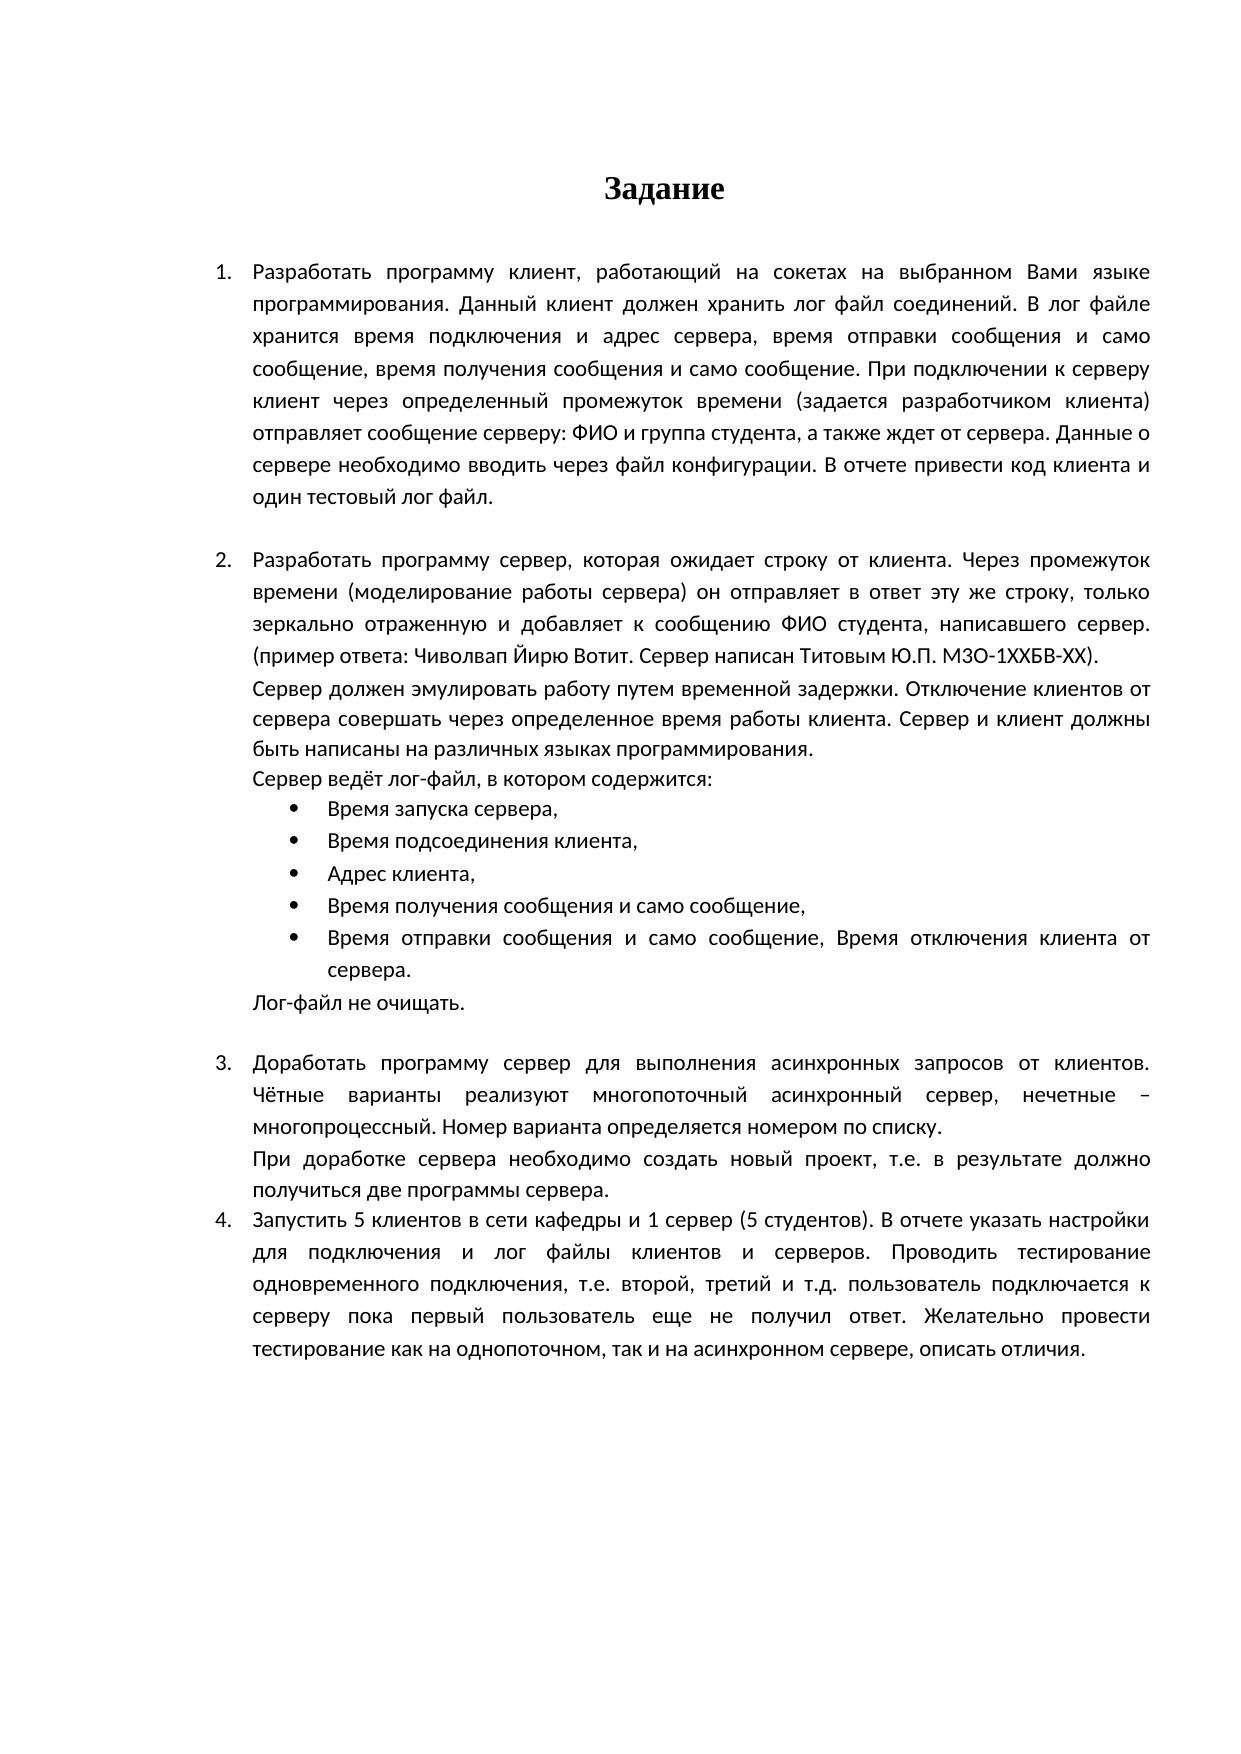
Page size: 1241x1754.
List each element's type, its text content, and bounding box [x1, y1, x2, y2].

list Разработать программу сервер, которая ожидает строку от клиента. Через промежуток времени (моделирование работы сервера) он отправляет в ответ эту же строку, только зеркально отраженную и добавляет к сообщению ФИО студента, написавшего сервер. (пример ответа: Чиволвап Йирю Вотит. Сервер написан Титовым Ю.П. М3О-1ХХБВ-ХХ). [215, 545, 1152, 669]
list Адрес клиента, [290, 859, 1152, 887]
list Сервер ведёт лог-файл, в котором содержится: [252, 764, 1152, 792]
list Время запуска сервера, [290, 794, 1152, 822]
list Сервер должен эмулировать работу путем временной задержки. Отключение клиентов от сервера совершать через определенное время работы клиента. Сервер и клиент должны быть написаны на различных языках программирования. [252, 674, 1152, 762]
list Запустить 5 клиентов в сети кафедры и 1 сервер (5 студентов). В отчете указать настройки для подключения и лог файлы клиентов и серверов. Проводить тестирование одновременного подключения, т.е. второй, третий и т.д. пользователь подключается к серверу пока первый пользователь еще не получил ответ. Желательно провести тестирование как на однопоточном, так и на асинхронном сервере, описать отличия. [215, 1205, 1152, 1362]
subtitle Задание [177, 168, 1152, 206]
list Время получения сообщения и само сообщение, [290, 891, 1152, 919]
list Время отправки сообщения и само сообщение, Время отключения клиента от сервера. [290, 923, 1152, 983]
list Разработать программу клиент, работающий на сокетах на выбранном Вами языке программирования. Данный клиент должен хранить лог файл соединений. В лог файле хранится время подключения и адрес сервера, время отправки сообщения и само сообщение, время получения сообщения и само сообщение. При подключении к серверу клиент через определенный промежуток времени (задается разработчиком клиента) отправляет сообщение серверу: ФИО и группа студента, а также ждет от сервера. Данные о сервере необходимо вводить через файл конфигурации. В отчете привести код клиента и один тестовый лог файл. [215, 257, 1152, 511]
list Доработать программу сервер для выполнения асинхронных запросов от клиентов. Чётные варианты реализуют многопоточный асинхронный сервер, нечетные – многопроцессный. Номер варианта определяется номером по списку. [215, 1048, 1152, 1140]
list Время подсоединения клиента, [290, 827, 1152, 855]
list Лог-файл не очищать. [252, 988, 1152, 1016]
list При доработке сервера необходимо создать новый проект, т.е. в результате должно получиться две программы сервера. [252, 1144, 1152, 1203]
